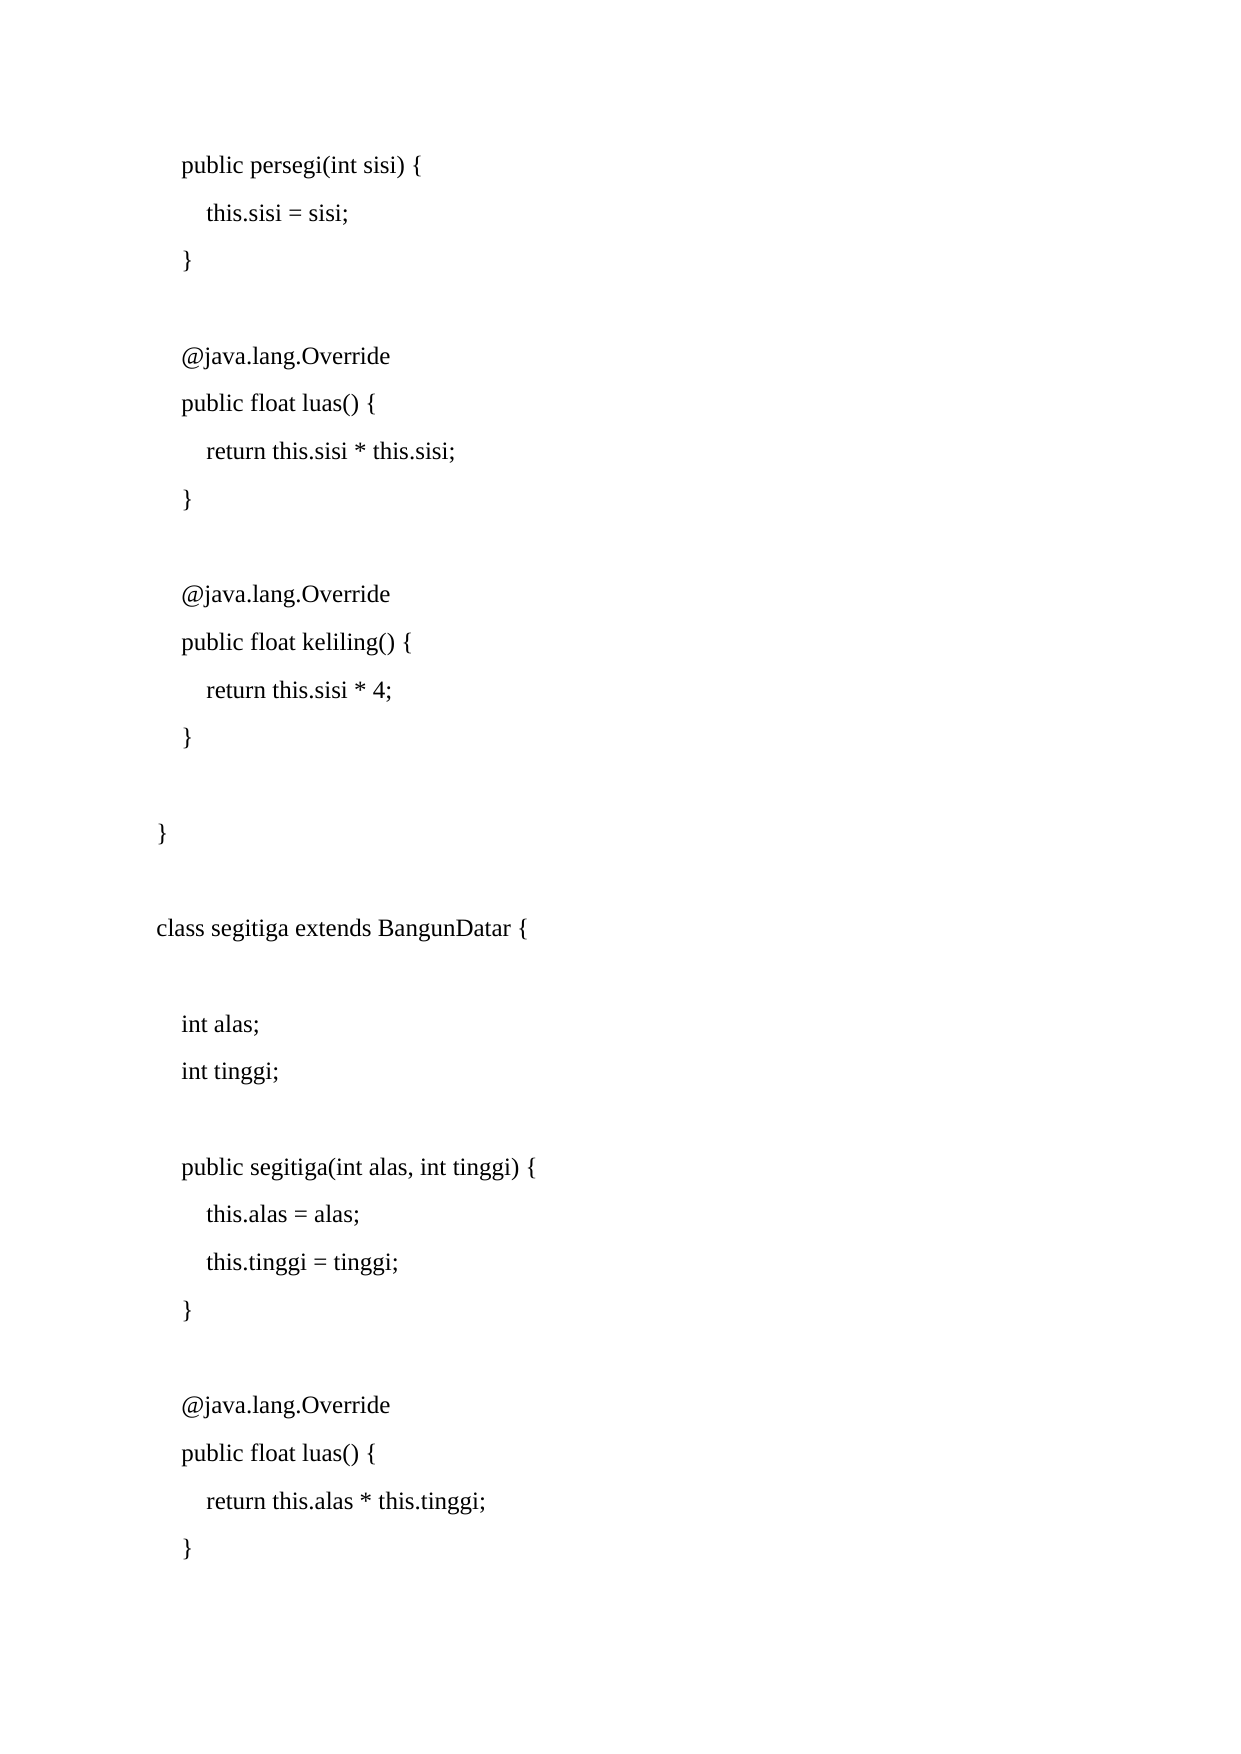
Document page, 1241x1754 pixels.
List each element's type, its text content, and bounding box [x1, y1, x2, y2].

text } [156, 818, 1090, 847]
text @java.lang.Override [156, 579, 1090, 608]
text public float keliling() { [156, 627, 1090, 656]
text @java.lang.Override [156, 341, 1090, 369]
text return this.sisi * 4; [156, 675, 1090, 703]
text @java.lang.Override [156, 1390, 1090, 1419]
text } [156, 1295, 1090, 1324]
text return this.alas * this.tinggi; [156, 1486, 1090, 1514]
text public float luas() { [156, 1438, 1090, 1467]
text } [156, 245, 1090, 274]
text int alas; [156, 1009, 1090, 1037]
text } [156, 484, 1090, 513]
text public persegi(int sisi) { [156, 150, 1090, 179]
text } [156, 722, 1090, 751]
text return this.sisi * this.sisi; [156, 436, 1090, 465]
text this.sisi = sisi; [156, 198, 1090, 226]
text this.tinggi = tinggi; [156, 1247, 1090, 1276]
text int tinggi; [156, 1056, 1090, 1085]
text } [156, 1533, 1090, 1562]
text class segitiga extends BangunDatar { [156, 913, 1090, 942]
text public segitiga(int alas, int tinggi) { [156, 1152, 1090, 1181]
text this.alas = alas; [156, 1199, 1090, 1228]
text public float luas() { [156, 388, 1090, 417]
